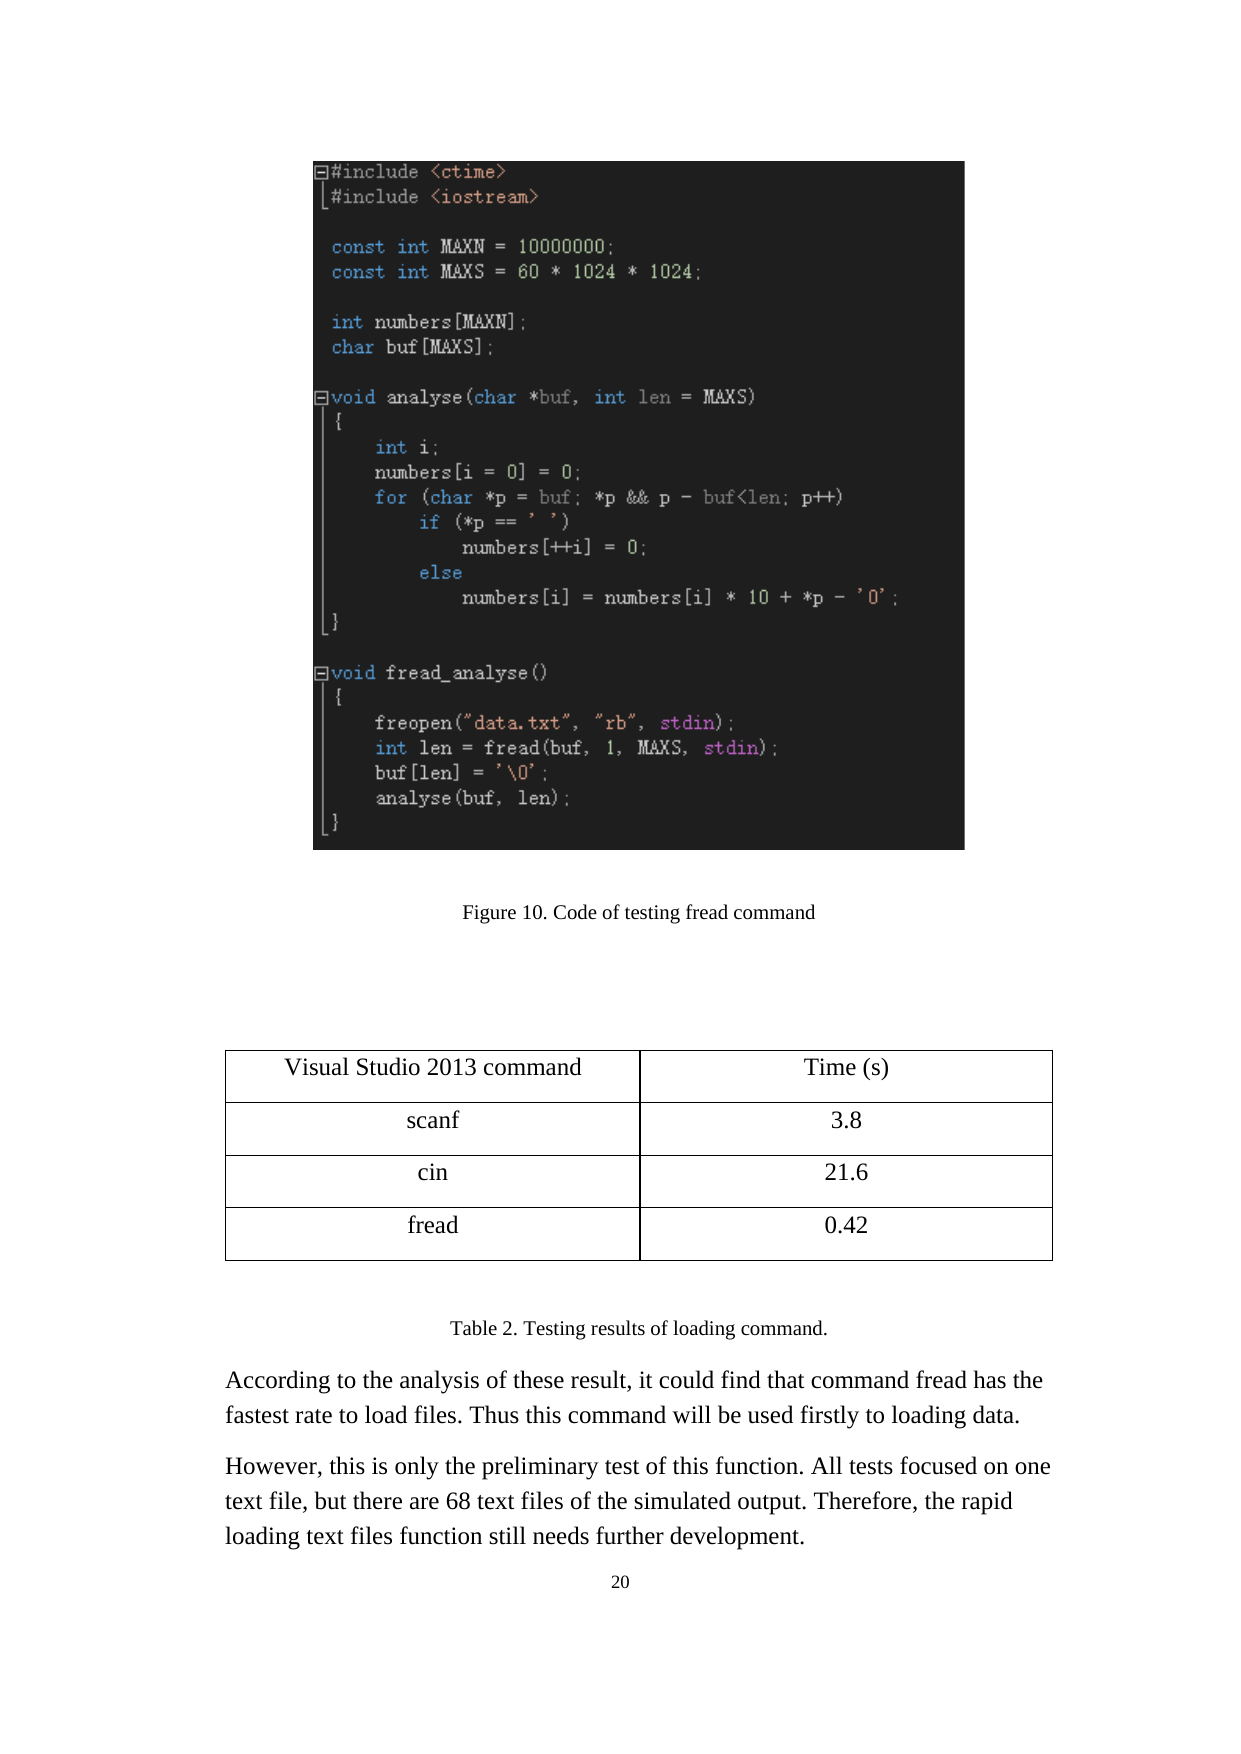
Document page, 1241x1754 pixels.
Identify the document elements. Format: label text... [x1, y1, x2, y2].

table_header Visual Studio 2013 command [226, 1051, 639, 1102]
table_cell cin [226, 1156, 639, 1207]
table_cell 0.42 [641, 1208, 1052, 1259]
picture [313, 161, 965, 850]
table_header Time (s) [641, 1051, 1052, 1102]
text Table 2. Testing results of loading command. [225, 1312, 1053, 1344]
text Figure 10. Code of testing fread command [225, 896, 1053, 928]
table_cell 21.6 [641, 1156, 1052, 1207]
text According to the analysis of these result, it could find that command fread has the fastest rate to load files. Thus this command will be used firstly to loading data. [225, 1363, 1053, 1431]
table_cell scanf [226, 1103, 639, 1154]
text However, this is only the preliminary test of this function. All tests focused on one text file, but there are 68 text files of the simulated output. Therefore, the rapid loading text files function still needs further development. [225, 1449, 1053, 1552]
table_cell fread [226, 1208, 639, 1259]
table_cell 3.8 [641, 1103, 1052, 1154]
